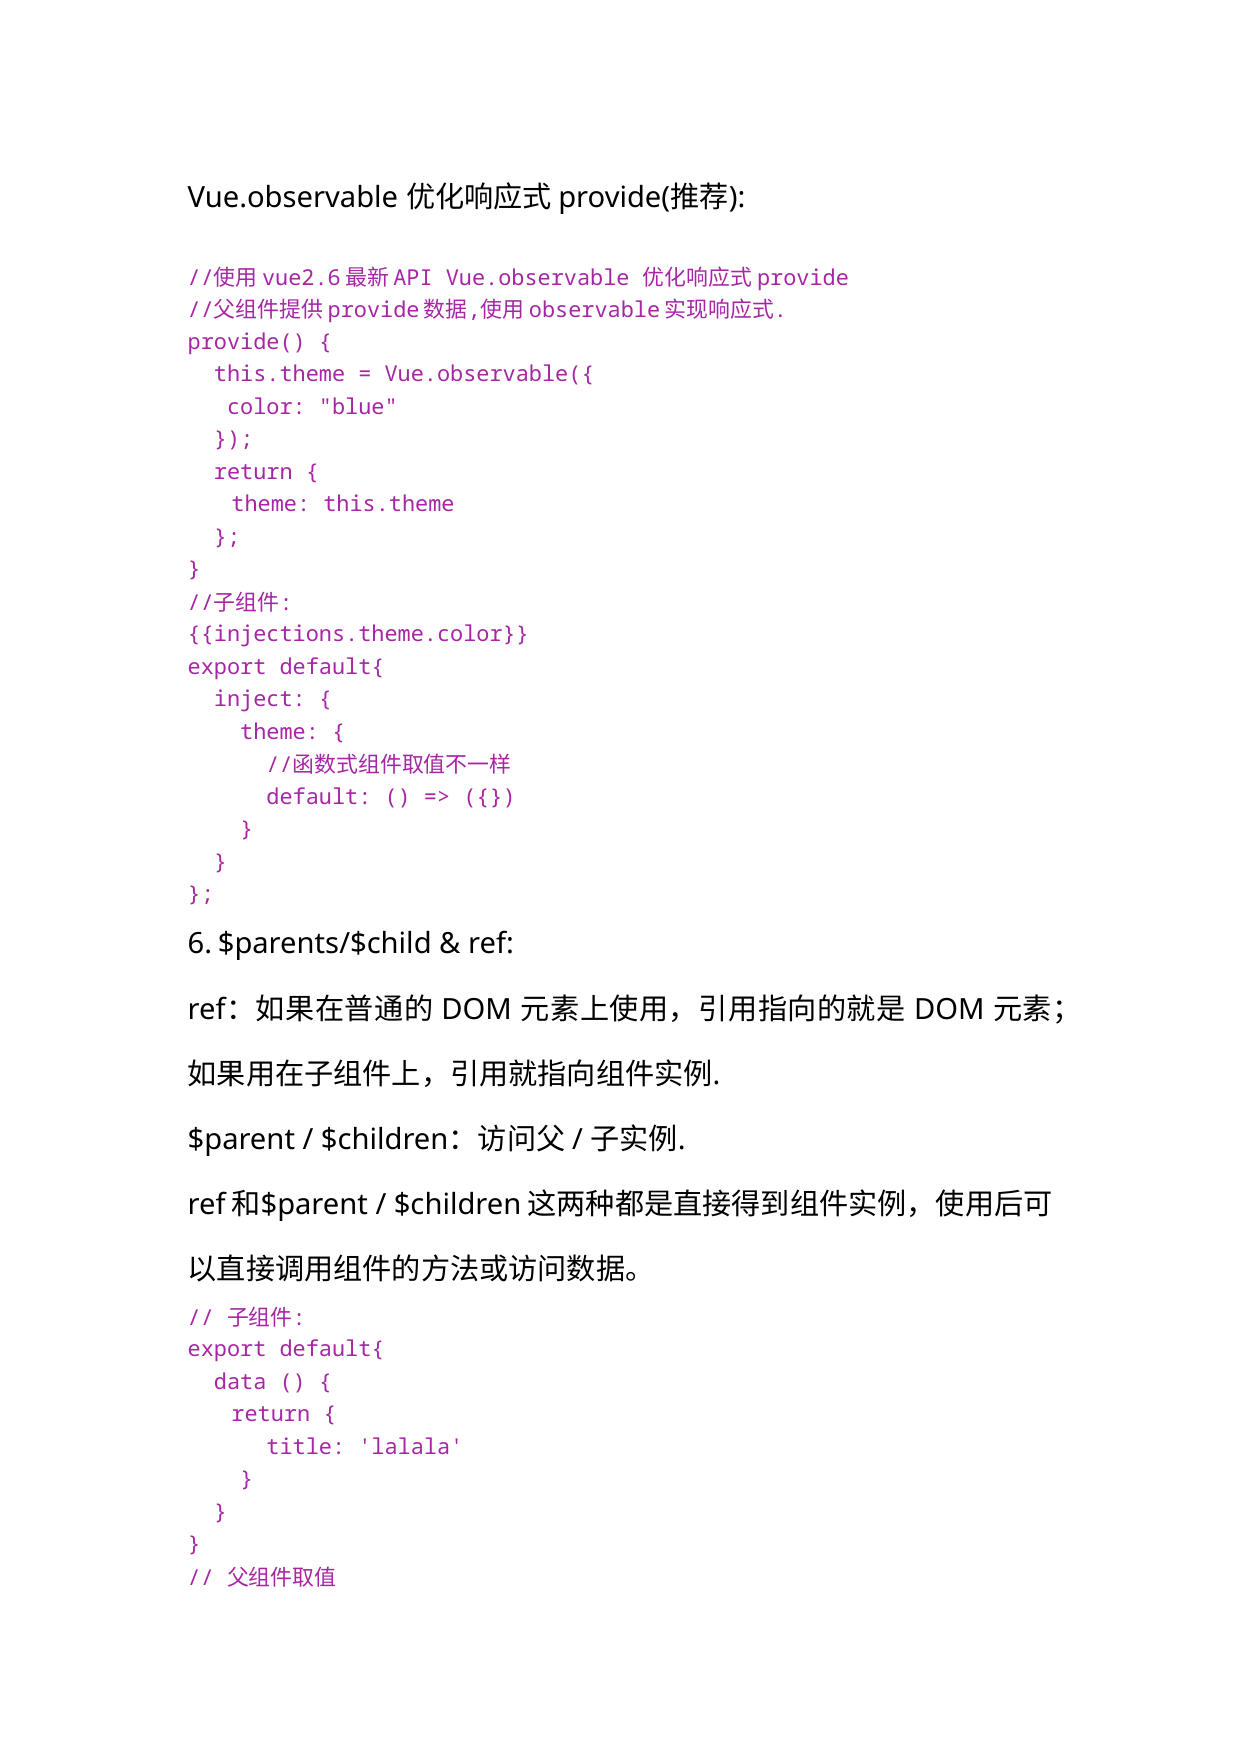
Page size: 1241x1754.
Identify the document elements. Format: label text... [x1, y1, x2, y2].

text }; [187, 519, 1053, 552]
text theme: { [187, 714, 1053, 747]
text //使用vue2.6最新API Vue.observable 优化响应式 provide [187, 259, 1053, 292]
text // 子组件: [187, 1299, 1053, 1332]
text data () { [187, 1364, 1053, 1397]
text color: "blue" [187, 389, 1053, 422]
text export default{ [187, 1332, 1053, 1364]
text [187, 162, 1053, 227]
text title: 'lalala' [187, 1429, 1053, 1462]
text $parent / $children：访问父 / 子实例. [187, 1104, 1053, 1169]
text // 父组件取值 [187, 1559, 1053, 1592]
text //函数式组件取值不一样 [187, 747, 1053, 779]
text //子组件: [187, 584, 1053, 617]
text 6. $parents/$child & ref: [187, 909, 1053, 974]
text } [187, 812, 1053, 844]
text export default{ [187, 649, 1053, 682]
text inject: { [187, 682, 1053, 714]
text } [187, 1462, 1053, 1494]
text }; [187, 877, 1053, 909]
text } [187, 552, 1053, 584]
text {{injections.theme.color}} [187, 617, 1053, 649]
text default: () => ({}) [187, 779, 1053, 812]
text return { [187, 454, 1053, 487]
text ref：如果在普通的 DOM 元素上使用，引用指向的就是 DOM 元素；如果用在子组件上，引用就指向组件实例. [187, 974, 1053, 1104]
text ref和$parent / $children这两种都是直接得到组件实例，使用后可以直接调用组件的方法或访问数据。 [187, 1169, 1053, 1299]
text } [187, 1494, 1053, 1527]
text } [187, 844, 1053, 877]
text provide() { [187, 324, 1053, 357]
text } [187, 1527, 1053, 1559]
text //父组件提供provide数据,使用observable实现响应式. [187, 292, 1053, 324]
text }); [187, 422, 1053, 454]
text this.theme = Vue.observable({ [187, 357, 1053, 389]
text theme: this.theme [187, 487, 1053, 519]
text return { [187, 1397, 1053, 1429]
